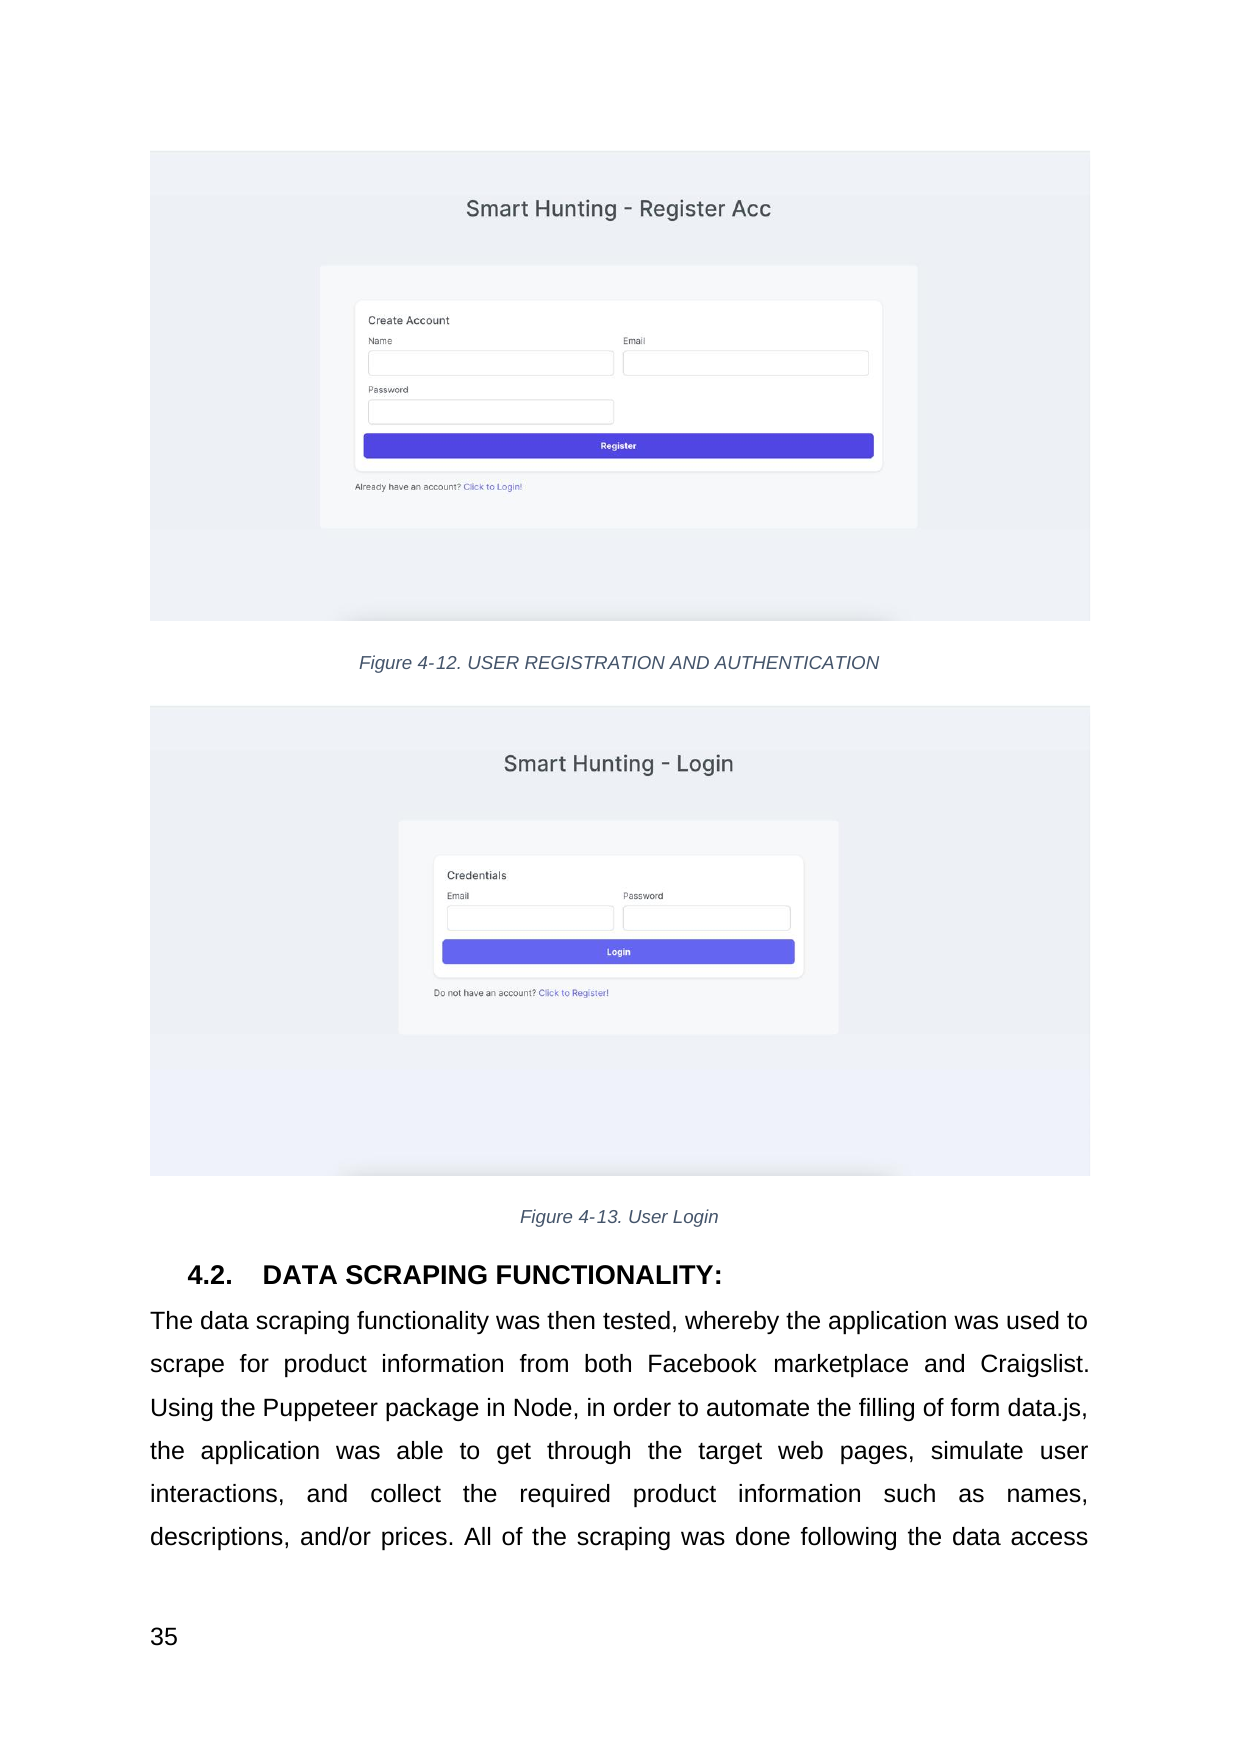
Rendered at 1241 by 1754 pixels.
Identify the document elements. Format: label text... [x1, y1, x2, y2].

picture [150, 704, 1091, 1176]
subtitle Data Scraping Functionality: [187, 1259, 1090, 1291]
picture [150, 150, 1091, 621]
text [150, 1306, 1090, 1551]
